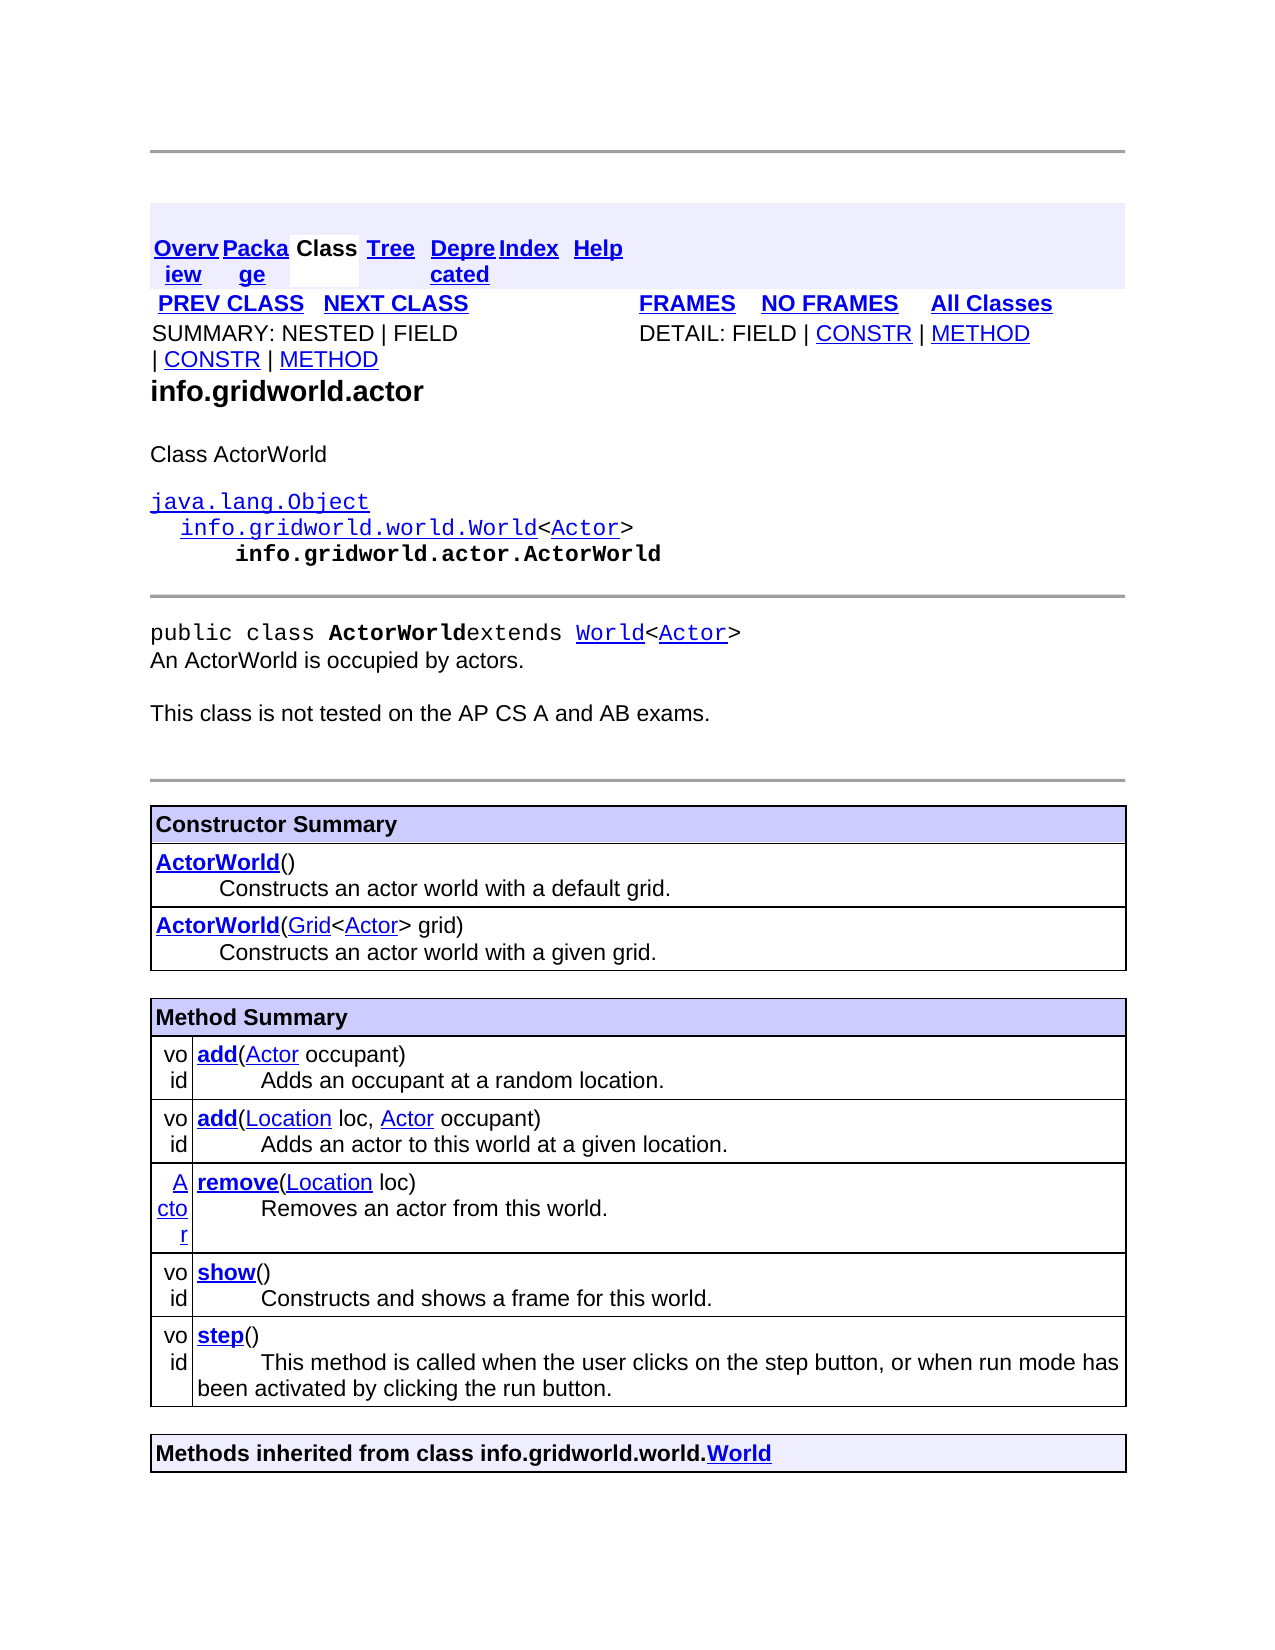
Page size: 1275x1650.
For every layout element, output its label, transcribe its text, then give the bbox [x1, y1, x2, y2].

table_header Constructor Summary [152, 807, 1125, 842]
subtitle info.gridworld.actor [150, 374, 1125, 417]
text This class is not tested on the AP CS A and AB exams. [150, 700, 1125, 726]
table_cell void [152, 1037, 192, 1098]
table_cell FRAMES NO FRAMES All Classes [638, 289, 1125, 318]
table_header [150, 203, 1125, 289]
table_cell Actor [152, 1164, 192, 1252]
table_cell step() This method is called when the user clicks on the step button, or when run mode has been activated by clicking the run button. [193, 1317, 1125, 1406]
table_cell void [152, 1254, 192, 1316]
table_header Method Summary [152, 999, 1125, 1035]
table_cell DETAIL: FIELD | CONSTR | METHOD [638, 318, 1125, 374]
table_cell ActorWorld(Grid<Actor> grid) Constructs an actor world with a given grid. [152, 908, 1125, 970]
table_cell void [152, 1100, 192, 1162]
table_cell remove(Location loc) Removes an actor from this world. [193, 1164, 1125, 1252]
table_cell PREV CLASS NEXT CLASS [150, 289, 637, 318]
table_header Methods inherited from class info.gridworld.world.World [152, 1435, 1125, 1471]
table_cell ActorWorld() Constructs an actor world with a default grid. [152, 844, 1125, 906]
text Class ActorWorld [150, 441, 1125, 467]
table_cell SUMMARY: NESTED | FIELD | CONSTR | METHOD [150, 318, 637, 374]
table_cell show() Constructs and shows a frame for this world. [193, 1254, 1125, 1316]
table_cell add(Actor occupant) Adds an occupant at a random location. [193, 1037, 1125, 1098]
table_cell void [152, 1317, 192, 1406]
text java.lang.Object info.gridworld.world.World<Actor> info.gridworld.actor.ActorWorld [150, 491, 1125, 594]
text public class ActorWorldextends World<Actor> [150, 598, 1125, 647]
table_cell add(Location loc, Actor occupant) Adds an actor to this world at a given location. [193, 1100, 1125, 1162]
text An ActorWorld is occupied by actors. [150, 647, 1125, 673]
